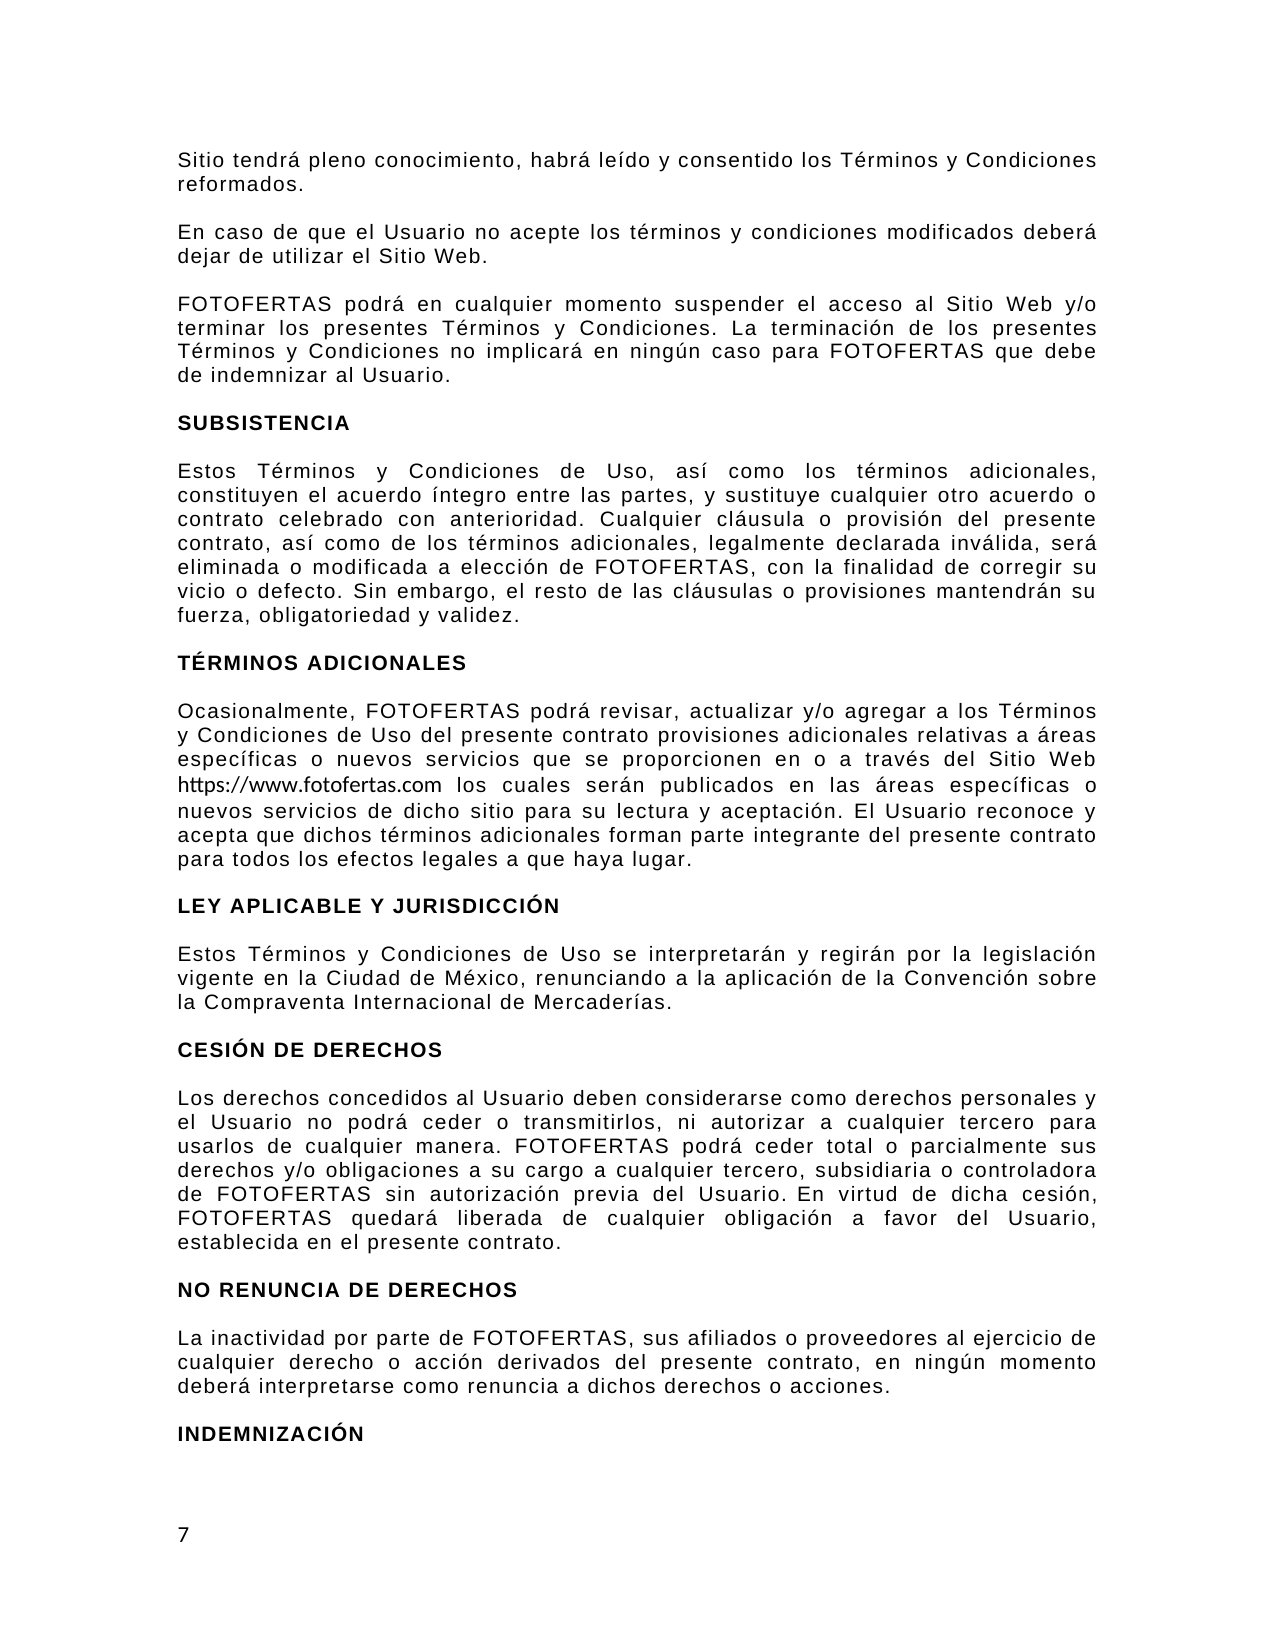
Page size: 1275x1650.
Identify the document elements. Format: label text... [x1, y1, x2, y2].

text FOTOFERTAS podrá en cualquier momento suspender el acceso al Sitio Web y/o terminar los presentes Términos y Condiciones. La terminación de los presentes Términos y Condiciones no implicará en ningún caso para FOTOFERTAS que debe de indemnizar al Usuario. [177, 291, 1098, 387]
text SUBSISTENCIA [177, 411, 1098, 435]
text TÉRMINOS ADICIONALES [177, 651, 1098, 675]
text Estos Términos y Condiciones de Uso, así como los términos adicionales, constituyen el acuerdo íntegro entre las partes, y sustituye cualquier otro acuerdo o contrato celebrado con anterioridad. Cualquier cláusula o provisión del presente contrato, así como de los términos adicionales, legalmente declarada inválida, será eliminada o modificada a elección de FOTOFERTAS, con la finalidad de corregir su vicio o defecto. Sin embargo, el resto de las cláusulas o provisiones mantendrán su fuerza, obligatoriedad y validez. [177, 459, 1098, 627]
text CESIÓN DE DERECHOS [177, 1038, 1098, 1062]
text La inactividad por parte de FOTOFERTAS, sus afiliados o proveedores al ejercicio de cualquier derecho o acción derivados del presente contrato, en ningún momento deberá interpretarse como renuncia a dichos derechos o acciones. [177, 1326, 1098, 1397]
text Los derechos concedidos al Usuario deben considerarse como derechos personales y el Usuario no podrá ceder o transmitirlos, ni autorizar a cualquier tercero para usarlos de cualquier manera. FOTOFERTAS podrá ceder total o parcialmente sus derechos y/o obligaciones a su cargo a cualquier tercero, subsidiaria o controladora de FOTOFERTAS sin autorización previa del Usuario. En virtud de dicha cesión, FOTOFERTAS quedará liberada de cualquier obligación a favor del Usuario, establecida en el presente contrato. [177, 1086, 1098, 1254]
text En caso de que el Usuario no acepte los términos y condiciones modificados deberá dejar de utilizar el Sitio Web. [177, 219, 1098, 267]
text LEY APLICABLE Y JURISDICCIÓN [177, 894, 1098, 918]
text Estos Términos y Condiciones de Uso se interpretarán y regirán por la legislación vigente en la Ciudad de México, renunciando a la aplicación de la Convención sobre la Compraventa Internacional de Mercaderías. [177, 942, 1098, 1014]
text INDEMNIZACIÓN [177, 1421, 1098, 1445]
text NO RENUNCIA DE DERECHOS [177, 1278, 1098, 1302]
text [177, 148, 1098, 196]
text Ocasionalmente, FOTOFERTAS podrá revisar, actualizar y/o agregar a los Términos y Condiciones de Uso del presente contrato provisiones adicionales relativas a áreas específicas o nuevos servicios que se proporcionen en o a través del Sitio Web https://www.fotofertas.com los cuales serán publicados en las áreas específicas o nuevos servicios de dicho sitio para su lectura y aceptación. El Usuario reconoce y acepta que dichos términos adicionales forman parte integrante del presente contrato para todos los efectos legales a que haya lugar. [177, 699, 1098, 870]
